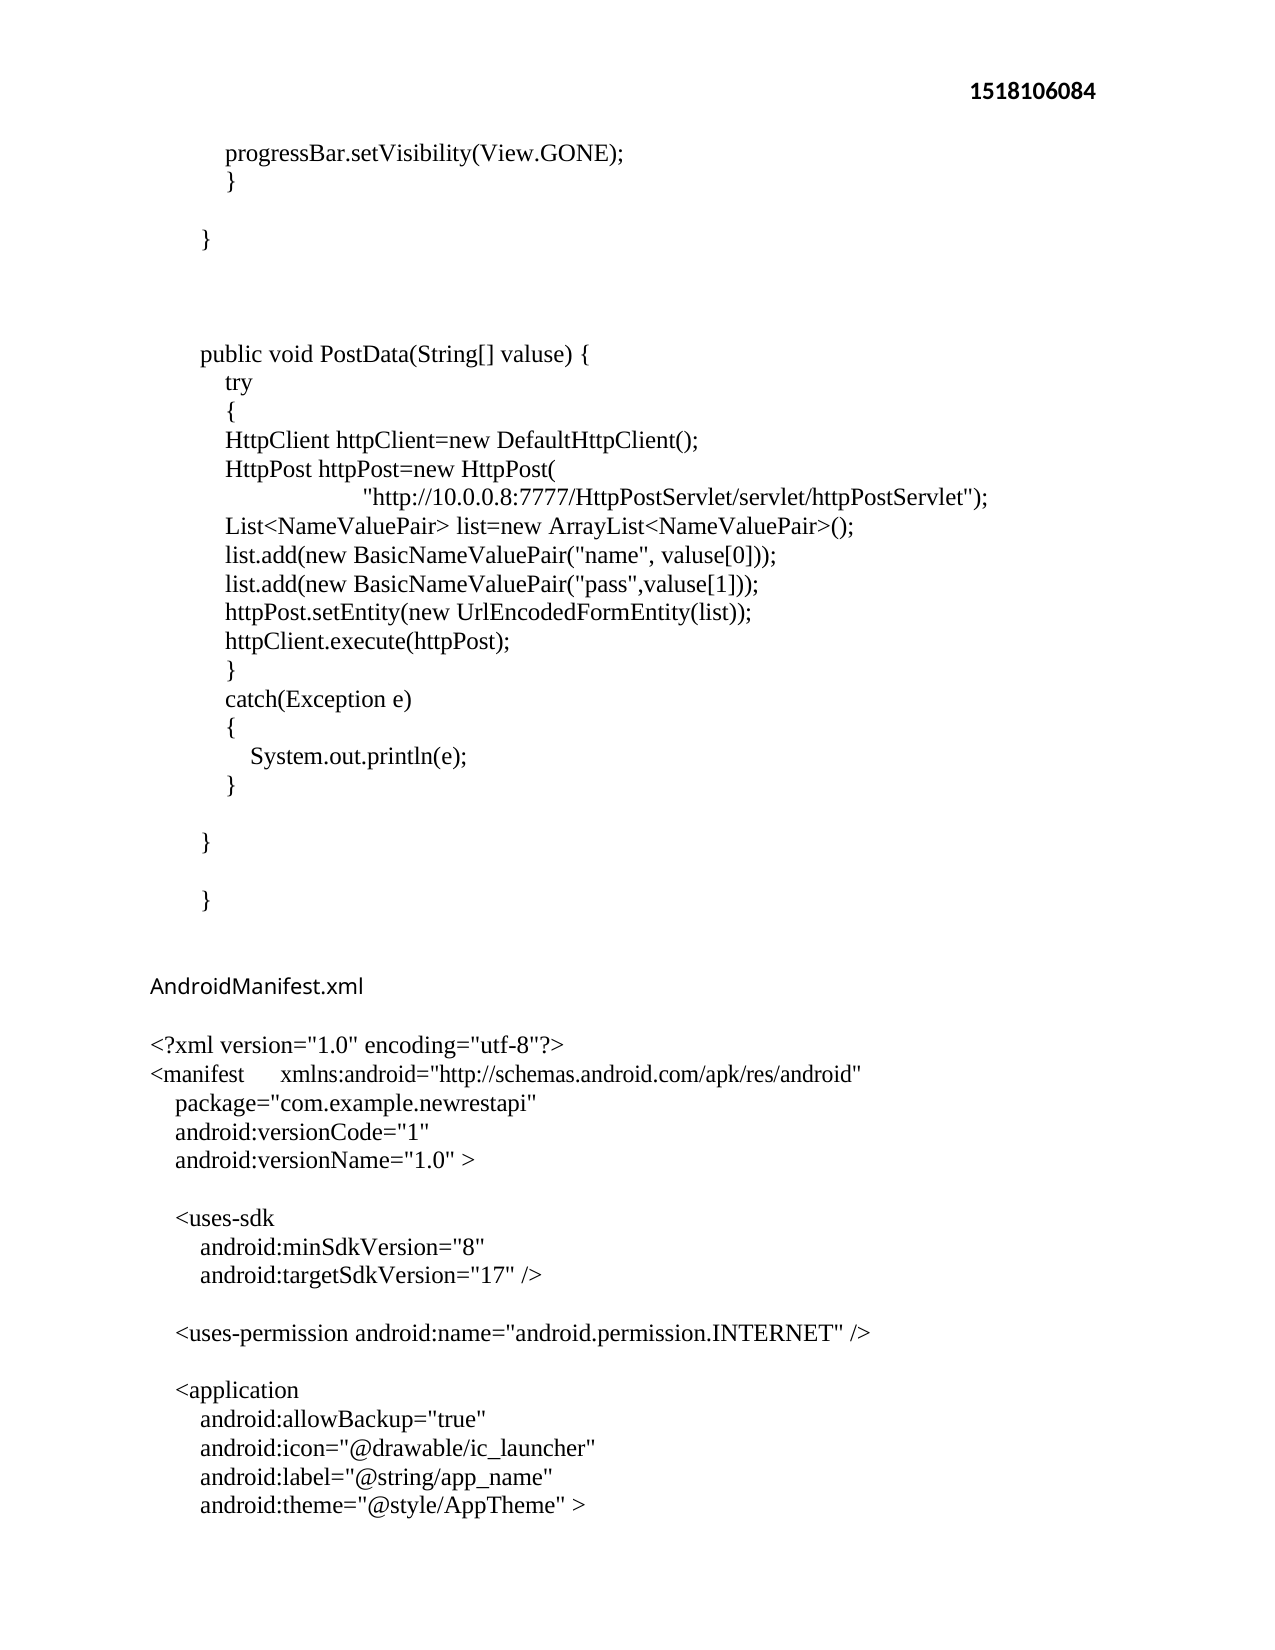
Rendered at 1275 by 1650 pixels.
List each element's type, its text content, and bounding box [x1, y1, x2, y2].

text AndroidManifest.xml [150, 971, 1096, 1001]
text } [225, 166, 1096, 195]
text <uses-permission android:name="android.permission.INTERNET" /> [175, 1318, 1096, 1347]
text "http://10.0.0.8:7777/HttpPostServlet/servlet/httpPostServlet"); List<NameValuePair> list=new ArrayList<NameValuePair>(); [225, 482, 1023, 540]
text } [200, 224, 1096, 252]
text HttpClient httpClient=new DefaultHttpClient(); HttpPost httpPost=new HttpPost( [225, 425, 779, 482]
text <uses-sdk android:minSdkVersion="8" android:targetSdkVersion="17" /> [175, 1203, 557, 1289]
text <?xml version="1.0" encoding="utf-8"?> [150, 1031, 1096, 1059]
text progressBar.setVisibility(View.GONE); [225, 138, 1096, 166]
text } [200, 885, 1096, 914]
text <manifest xmlns:android="http://schemas.android.com/apk/res/android" package="com.example.newrestapi" [150, 1059, 970, 1117]
text } [225, 770, 1096, 799]
text catch(Exception e) [225, 684, 1096, 712]
text { [225, 712, 1096, 741]
text System.out.println(e); [250, 741, 1096, 770]
text { [225, 396, 1096, 425]
text public void PostData(String[] valuse) { try [200, 339, 601, 396]
text android:versionCode="1" android:versionName="1.0" > [175, 1117, 635, 1174]
text } [225, 655, 1096, 684]
text } [200, 827, 1096, 856]
text list.add(new BasicNameValuePair("name", valuse[0])); list.add(new BasicNameValuePair("pass",valuse[1])); httpPost.setEntity(new UrlEncodedFormEntity(list)); httpClient.execute(httpPost); [225, 540, 862, 655]
text android:icon="@drawable/ic_launcher" android:label="@string/app_name" android:theme="@style/AppTheme" > [200, 1433, 862, 1519]
text <application android:allowBackup="true" [175, 1376, 510, 1433]
